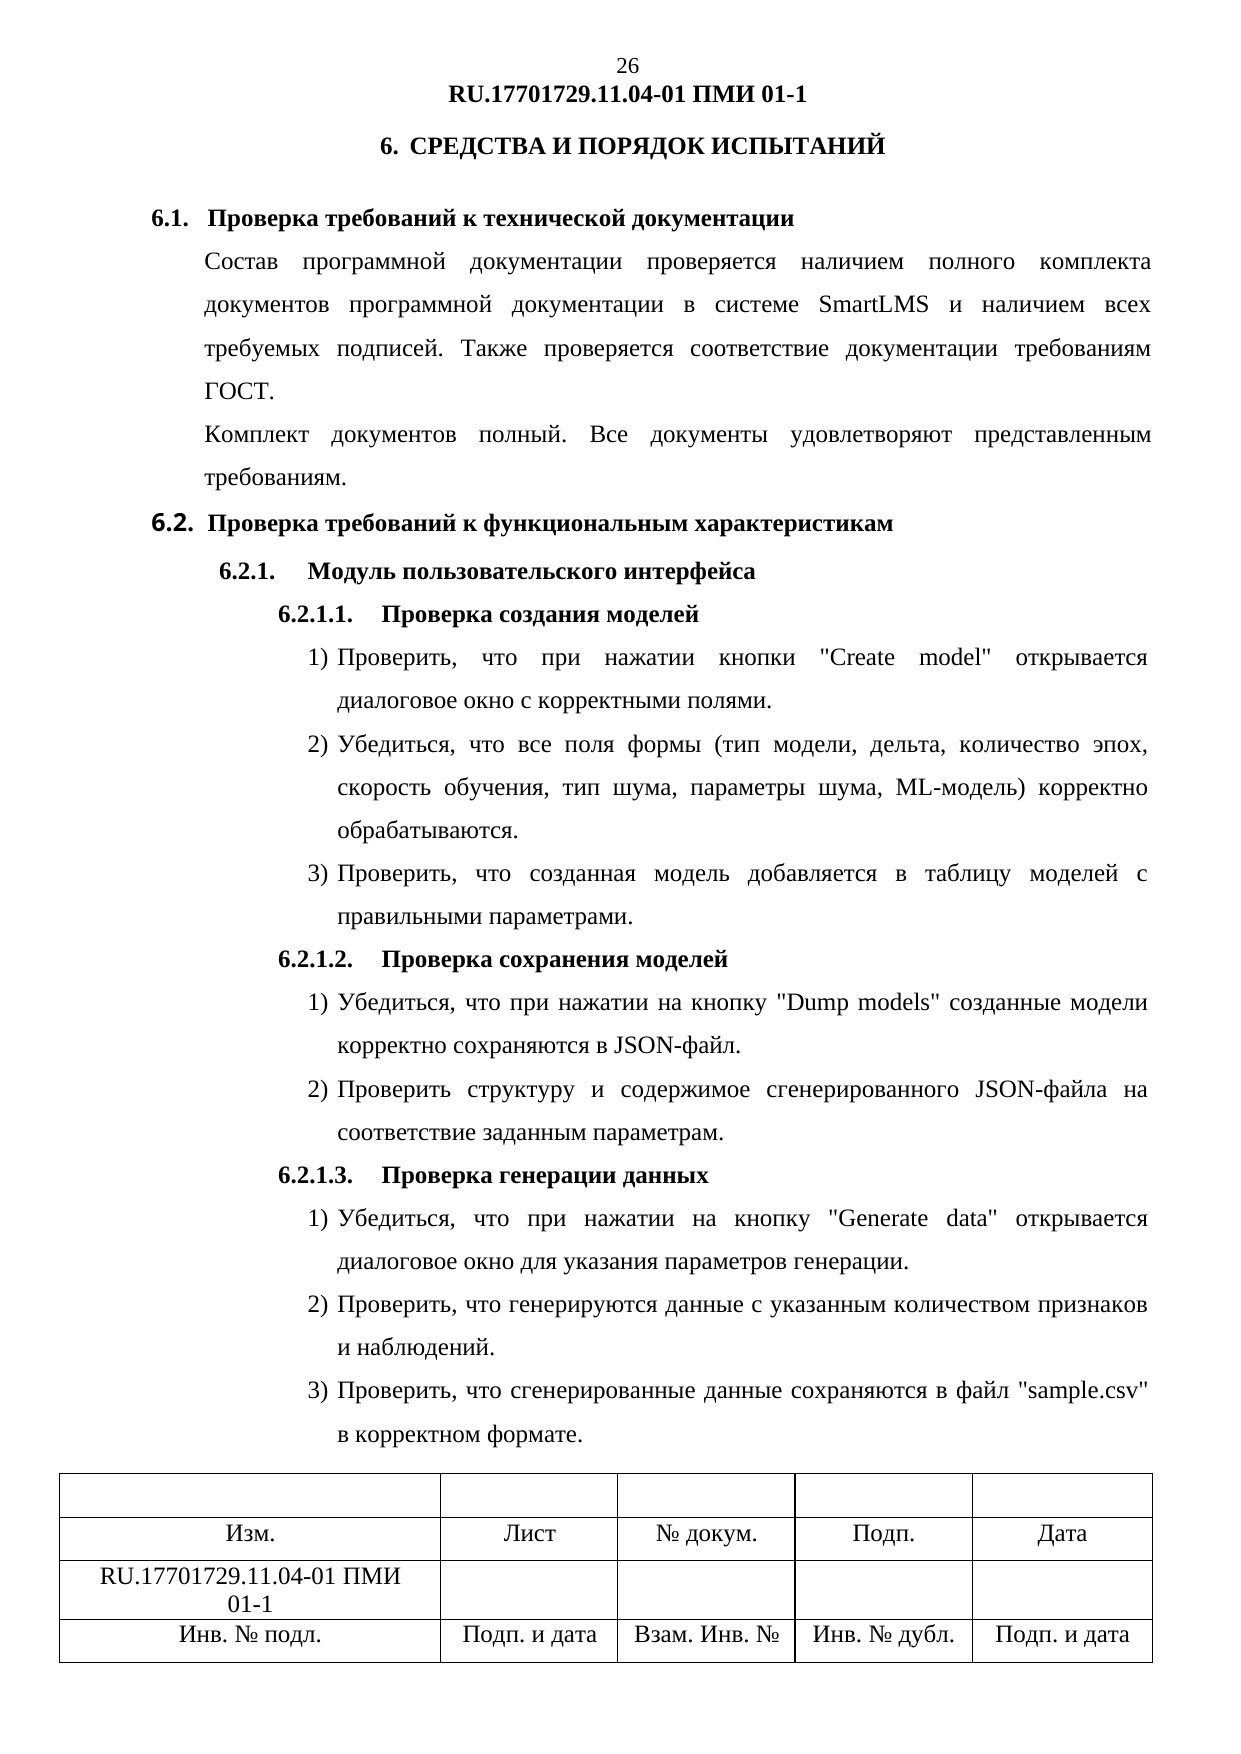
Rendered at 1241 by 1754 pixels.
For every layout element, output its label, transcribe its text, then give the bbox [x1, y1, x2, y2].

subtitle Убедиться, что все поля формы (тип модели, дельта, количество эпох, скорость обучения, тип шума, параметры шума, ML-модель) корректно обрабатываются. [307, 729, 1149, 844]
list Состав программной документации проверяется наличием полного комплекта документов программной документации в системе SmartLMS и наличием всех требуемых подписей. Также проверяется соответствие документации требованиям ГОСТ. [204, 246, 1152, 404]
subtitle Проверка создания моделей [278, 599, 1223, 628]
subtitle Проверить, что созданная модель добавляется в таблицу моделей с правильными параметрами. [307, 858, 1149, 930]
subtitle Проверить, что генерируются данные с указанным количеством признаков и наблюдений. [307, 1289, 1149, 1361]
subtitle Проверка генерации данных [278, 1160, 1223, 1189]
subtitle Убедиться, что при нажатии на кнопку "Generate data" открывается диалоговое окно для указания параметров генерации. [307, 1203, 1149, 1275]
subtitle Проверить, что сгенерированные данные сохраняются в файл "sample.csv" в корректном формате. [307, 1376, 1149, 1447]
list Комплект документов полный. Все документы удовлетворяют представленным требованиям. [204, 419, 1152, 491]
subtitle Модуль пользовательского интерфейса [219, 556, 1223, 585]
subtitle Проверить, что при нажатии кнопки "Create model" открывается диалоговое окно с корректными полями. [307, 642, 1149, 714]
subtitle Проверка требований к технической документации [151, 203, 1223, 232]
subtitle Проверка сохранения моделей [278, 944, 1223, 973]
subtitle Проверка требований к функциональным характеристикам [151, 505, 1223, 539]
subtitle СРЕДСТВА И ПОРЯДОК ИСПЫТАНИЙ [42, 131, 1223, 160]
subtitle Убедиться, что при нажатии на кнопку "Dump models" созданные модели корректно сохраняются в JSON-файл. [307, 987, 1149, 1059]
subtitle Проверить структуру и содержимое сгенерированного JSON-файла на соответствие заданным параметрам. [307, 1074, 1149, 1146]
